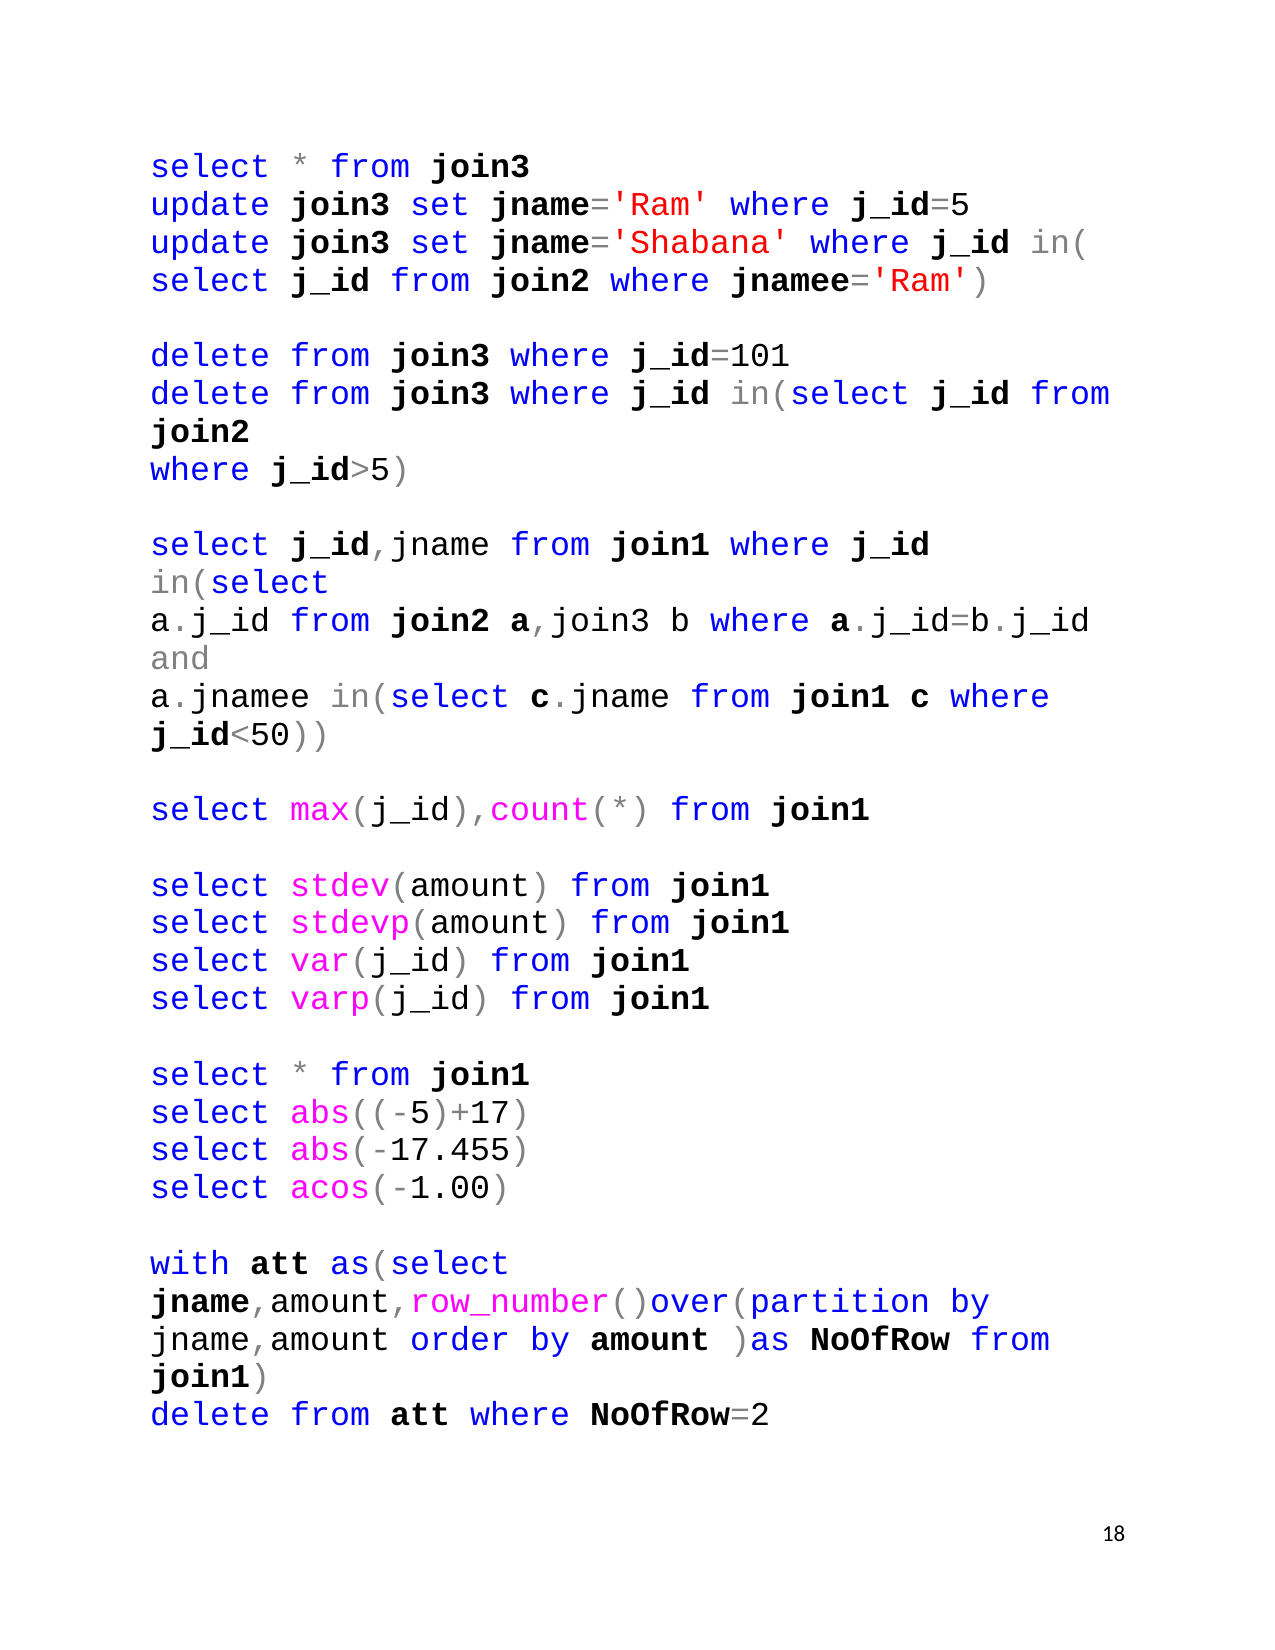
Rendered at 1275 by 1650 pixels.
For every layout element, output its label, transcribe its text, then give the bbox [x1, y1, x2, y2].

text jname,amount order by amount )as NoOfRow from join1) [150, 1322, 1125, 1398]
text update join3 set jname='Shabana' where j_id in( [150, 226, 1125, 263]
text select abs(-17.455) [150, 1133, 1125, 1171]
text select stdev(amount) from join1 [150, 868, 1125, 906]
text select acos(-1.00) [150, 1171, 1125, 1209]
text with att as(select jname,amount,row_number()over(partition by [150, 1247, 1125, 1322]
text select * from join3 [150, 150, 1125, 188]
text delete from join3 where j_id=101 [150, 339, 1125, 377]
text select abs((-5)+17) [150, 1095, 1125, 1133]
text where j_id>5) [150, 452, 1125, 490]
text a.j_id from join2 a,join3 b where a.j_id=b.j_id and [150, 604, 1125, 679]
text a.jnamee in(select c.jname from join1 c where j_id<50)) [150, 679, 1125, 755]
text select varp(j_id) from join1 [150, 982, 1125, 1020]
text select var(j_id) from join1 [150, 944, 1125, 982]
text select max(j_id),count(*) from join1 [150, 793, 1125, 831]
text update join3 set jname='Ram' where j_id=5 [150, 188, 1125, 226]
text select * from join1 [150, 1057, 1125, 1095]
text select j_id from join2 where jnamee='Ram') [150, 263, 1125, 301]
text delete from join3 where j_id in(select j_id from join2 [150, 377, 1125, 452]
text select stdevp(amount) from join1 [150, 906, 1125, 944]
text delete from att where NoOfRow=2 [150, 1398, 1125, 1436]
text select j_id,jname from join1 where j_id in(select [150, 528, 1125, 604]
